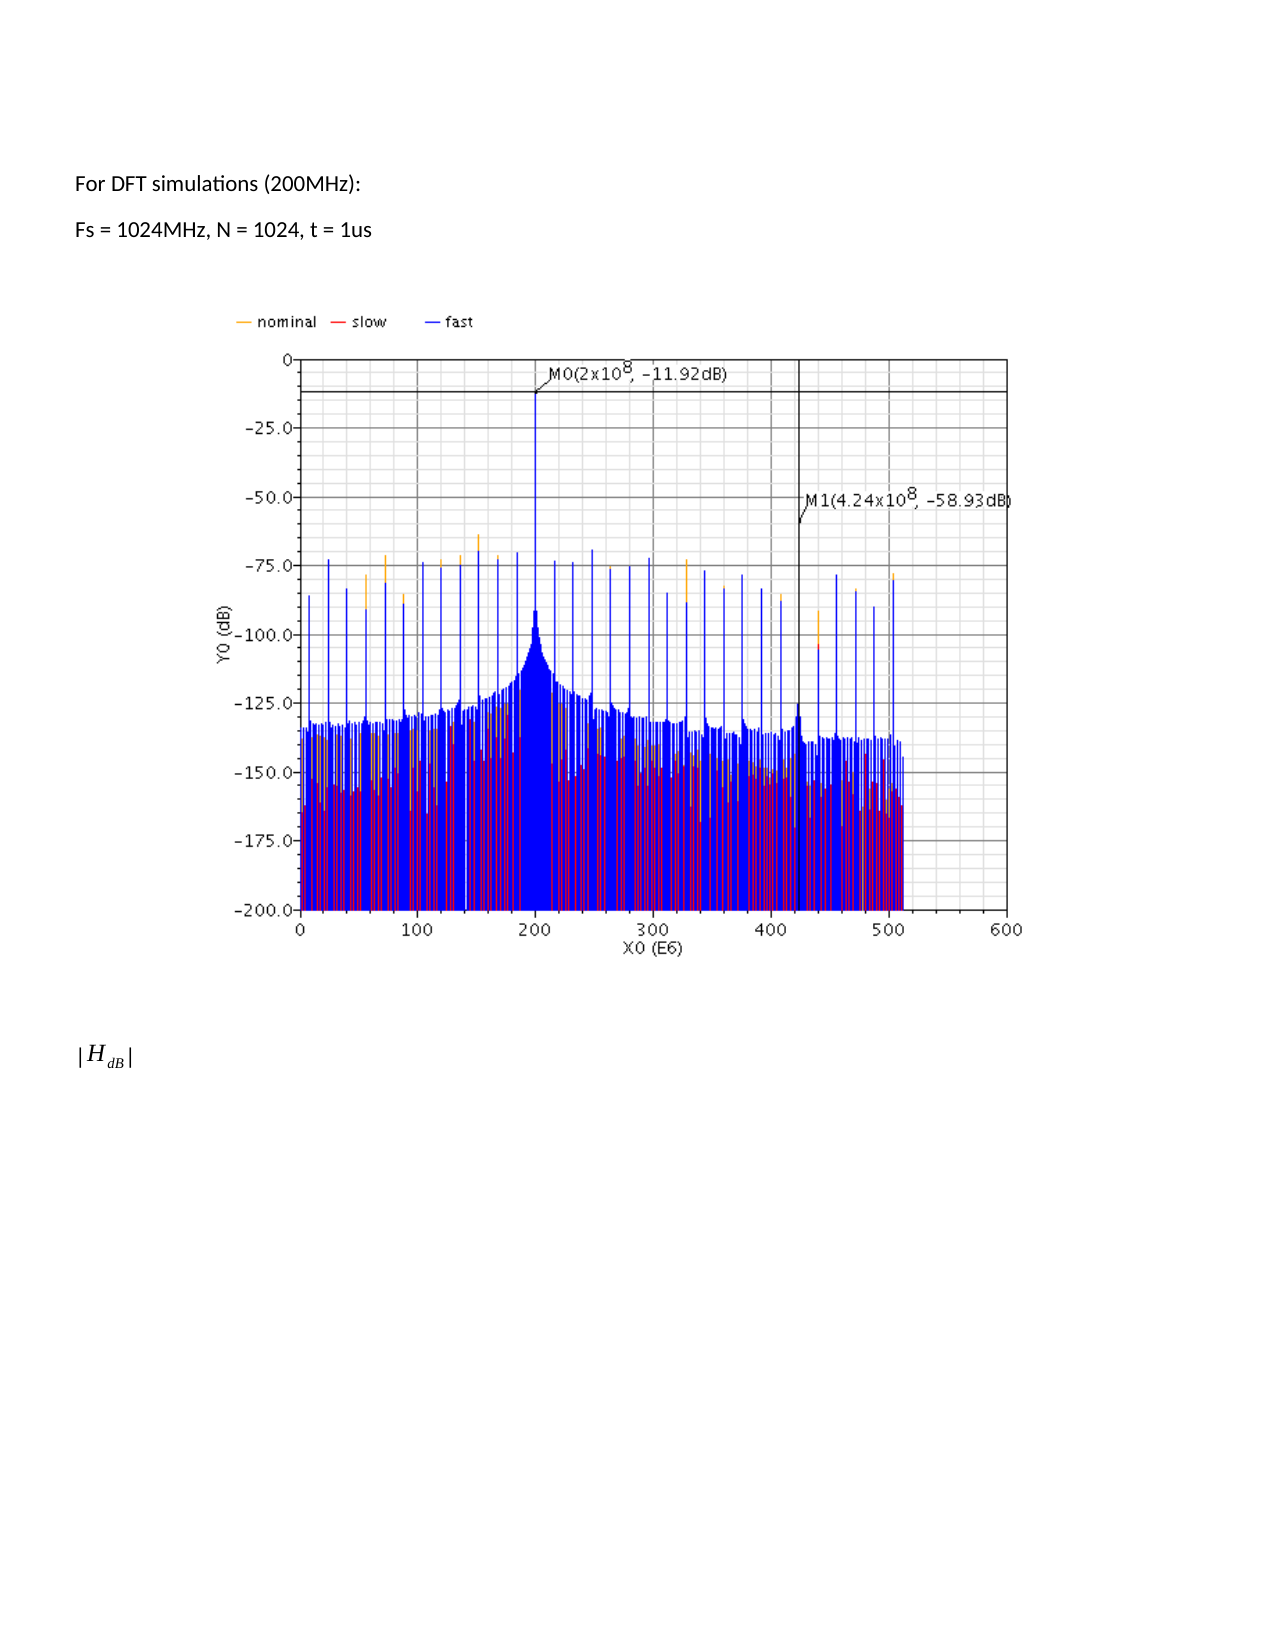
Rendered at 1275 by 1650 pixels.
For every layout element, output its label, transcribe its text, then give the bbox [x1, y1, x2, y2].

text For DFT simulations (200MHz): [75, 169, 1200, 197]
text || [75, 1040, 1200, 1071]
picture [199, 262, 1076, 975]
text Fs = 1024MHz, N = 1024, t = 1us [75, 216, 1200, 244]
